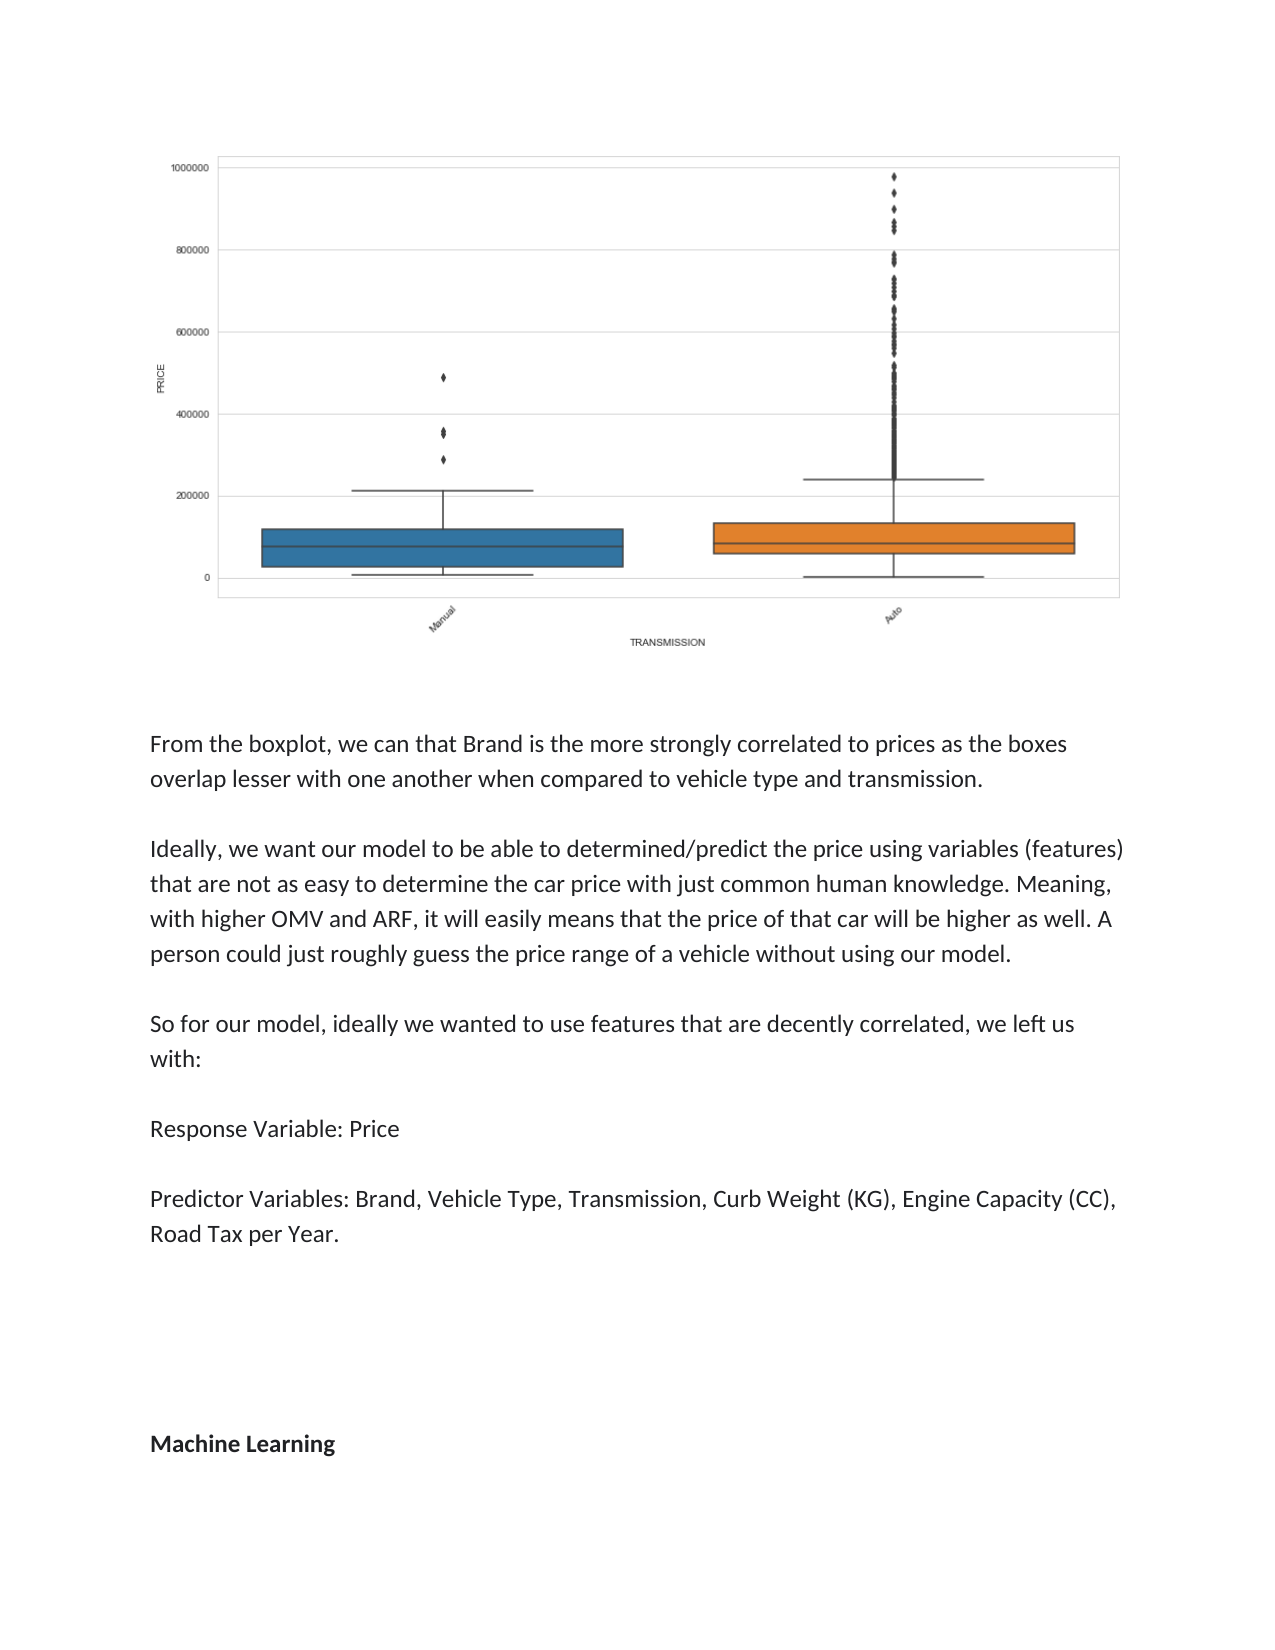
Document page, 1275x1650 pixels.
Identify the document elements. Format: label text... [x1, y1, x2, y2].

text So for our model, ideally we wanted to use features that are decently correlated, we left us with: [150, 1008, 1125, 1073]
picture [150, 150, 1125, 655]
text Machine Learning [150, 1428, 1125, 1458]
text Response Variable: Price [150, 1113, 1125, 1143]
text Ideally, we want our model to be able to determined/predict the price using variables (features) that are not as easy to determine the car price with just common human knowledge. Meaning, with higher OMV and ARF, it will easily means that the price of that car will be higher as well. A person could just roughly guess the price range of a vehicle without using our model. [150, 833, 1125, 968]
text Predictor Variables: Brand, Vehicle Type, Transmission, Curb Weight (KG), Engine Capacity (CC), Road Tax per Year. [150, 1183, 1125, 1248]
text From the boxplot, we can that Brand is the more strongly correlated to prices as the boxes overlap lesser with one another when compared to vehicle type and transmission. [150, 728, 1125, 793]
